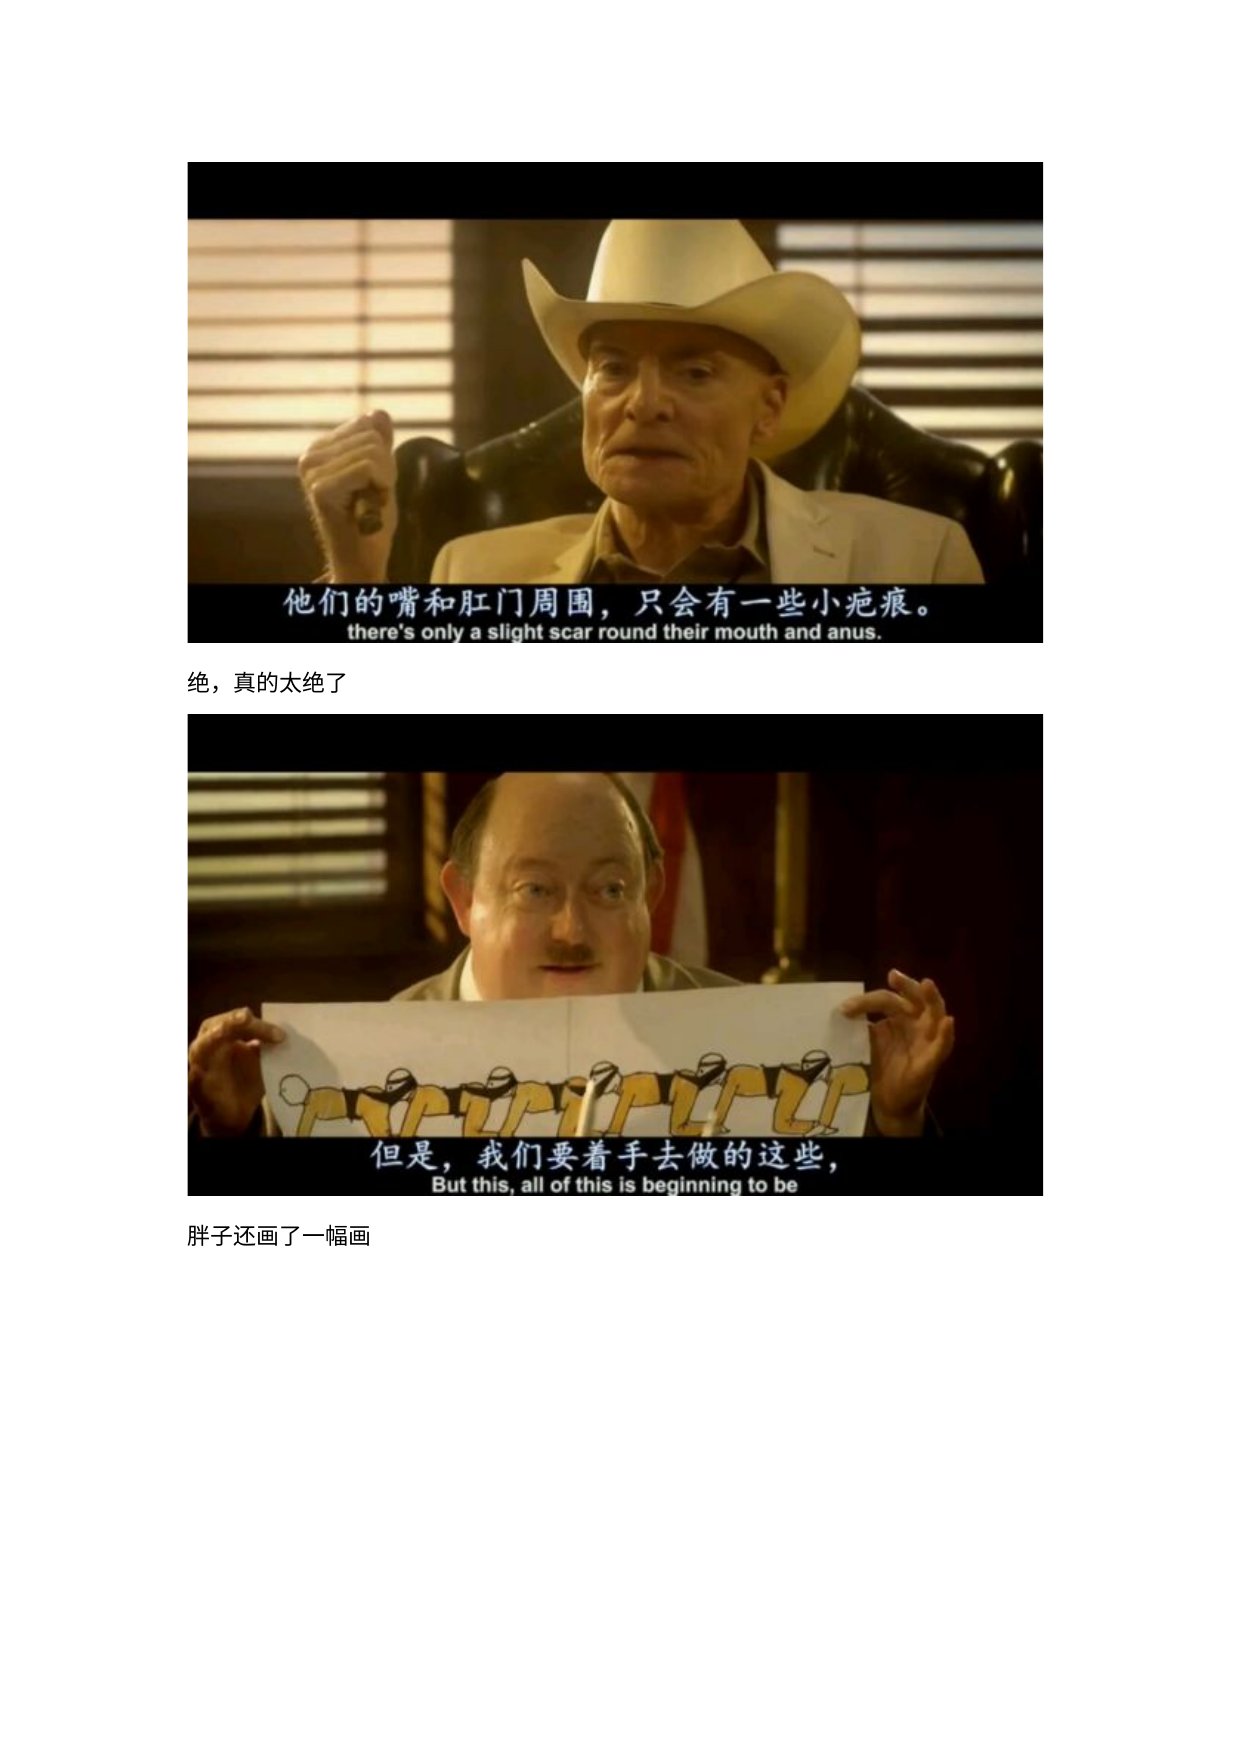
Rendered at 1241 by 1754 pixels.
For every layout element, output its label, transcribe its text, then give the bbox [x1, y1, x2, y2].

picture [187, 162, 1044, 643]
text 胖子还画了一幅画 [187, 1202, 1053, 1267]
picture [187, 714, 1044, 1196]
text 绝，真的太绝了 [187, 649, 1053, 714]
